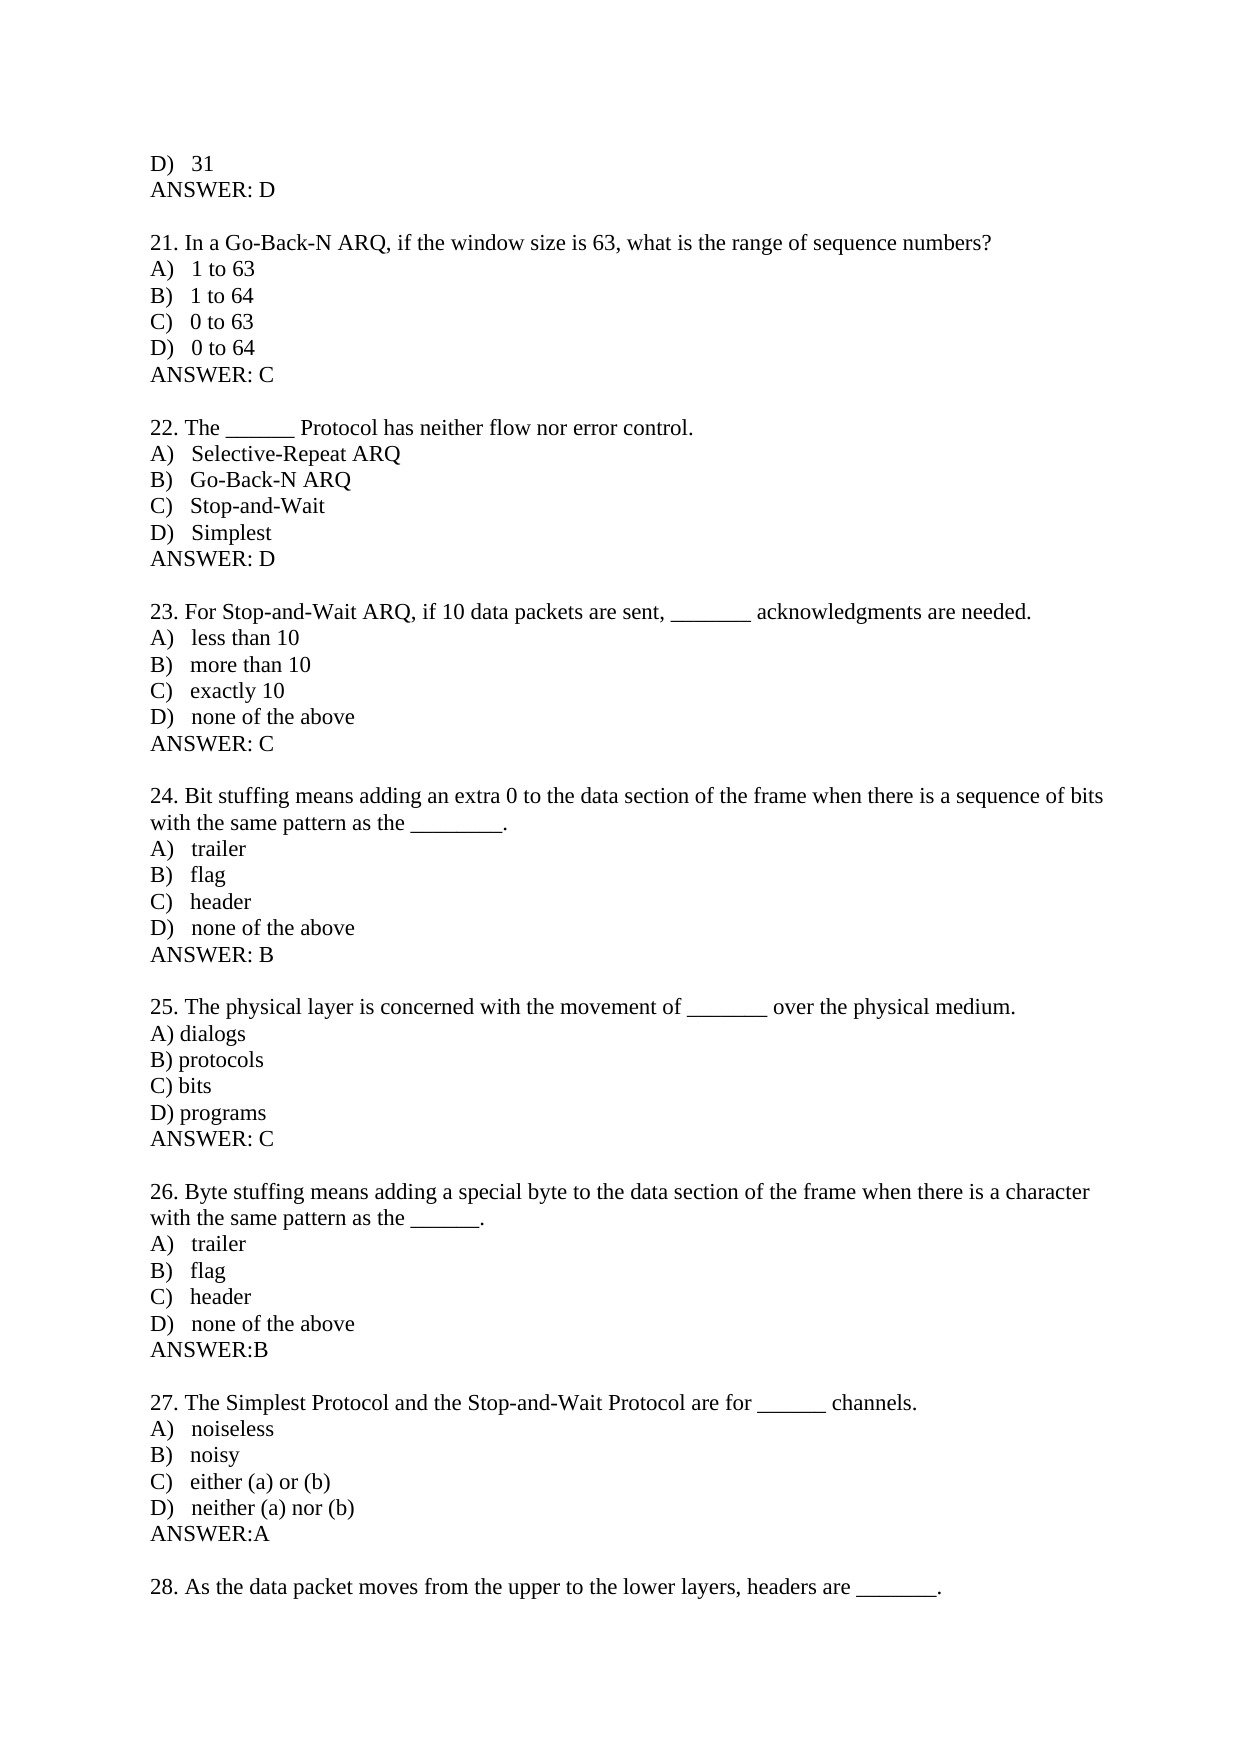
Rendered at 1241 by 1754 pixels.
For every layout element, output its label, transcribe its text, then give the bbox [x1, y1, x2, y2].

text C) header [150, 888, 1107, 914]
text B) more than 10 [150, 651, 1107, 677]
text ANSWER: D [150, 176, 1107, 203]
text ANSWER: D [150, 545, 1107, 572]
text B) Go-Back-N ARQ [150, 466, 1107, 493]
text 25. The physical layer is concerned with the movement of _______ over the physical medium. [150, 993, 1107, 1020]
text 21. In a Go-Back-N ARQ, if the window size is 63, what is the range of sequence numbers? [150, 229, 1107, 255]
text 22. The ______ Protocol has neither flow nor error control. [150, 413, 1107, 440]
text A) dialogs [150, 1020, 1107, 1046]
text A) 1 to 63 [150, 255, 1107, 282]
text B) noisy [150, 1441, 1107, 1468]
text ANSWER:A [150, 1520, 1107, 1547]
text A) trailer [150, 1231, 1107, 1257]
text ANSWER: C [150, 361, 1107, 387]
text A) trailer [150, 835, 1107, 862]
text D) 31 [150, 150, 1107, 176]
text A) noiseless [150, 1415, 1107, 1441]
text 26. Byte stuffing means adding a special byte to the data section of the frame when there is a character with the same pattern as the ______. [150, 1178, 1107, 1231]
text D) none of the above [150, 703, 1107, 730]
text B) 1 to 64 [150, 282, 1107, 308]
text D) Simplest [150, 519, 1107, 545]
text 28. As the data packet moves from the upper to the lower layers, headers are _______. [150, 1573, 1107, 1599]
text A) Selective-Repeat ARQ [150, 440, 1107, 466]
text B) protocols [150, 1046, 1107, 1072]
text D) none of the above [150, 914, 1107, 941]
text C) either (a) or (b) [150, 1468, 1107, 1494]
text D) neither (a) nor (b) [150, 1494, 1107, 1520]
text D) none of the above [150, 1309, 1107, 1336]
text ANSWER: C [150, 730, 1107, 756]
text ANSWER:B [150, 1336, 1107, 1362]
text D) programs [150, 1099, 1107, 1125]
text ANSWER: B [150, 941, 1107, 967]
text C) bits [150, 1072, 1107, 1099]
text C) header [150, 1283, 1107, 1309]
text D) 0 to 64 [150, 334, 1107, 361]
text 24. Bit stuffing means adding an extra 0 to the data section of the frame when there is a sequence of bits with the same pattern as the ________. [150, 782, 1107, 835]
text B) flag [150, 1257, 1107, 1283]
text C) Stop-and-Wait [150, 493, 1107, 519]
text B) flag [150, 862, 1107, 888]
text A) less than 10 [150, 624, 1107, 651]
text ANSWER: C [150, 1125, 1107, 1151]
text C) exactly 10 [150, 677, 1107, 703]
text C) 0 to 63 [150, 308, 1107, 334]
text 23. For Stop-and-Wait ARQ, if 10 data packets are sent, _______ acknowledgments are needed. [150, 598, 1107, 624]
text 27. The Simplest Protocol and the Stop-and-Wait Protocol are for ______ channels. [150, 1389, 1107, 1415]
